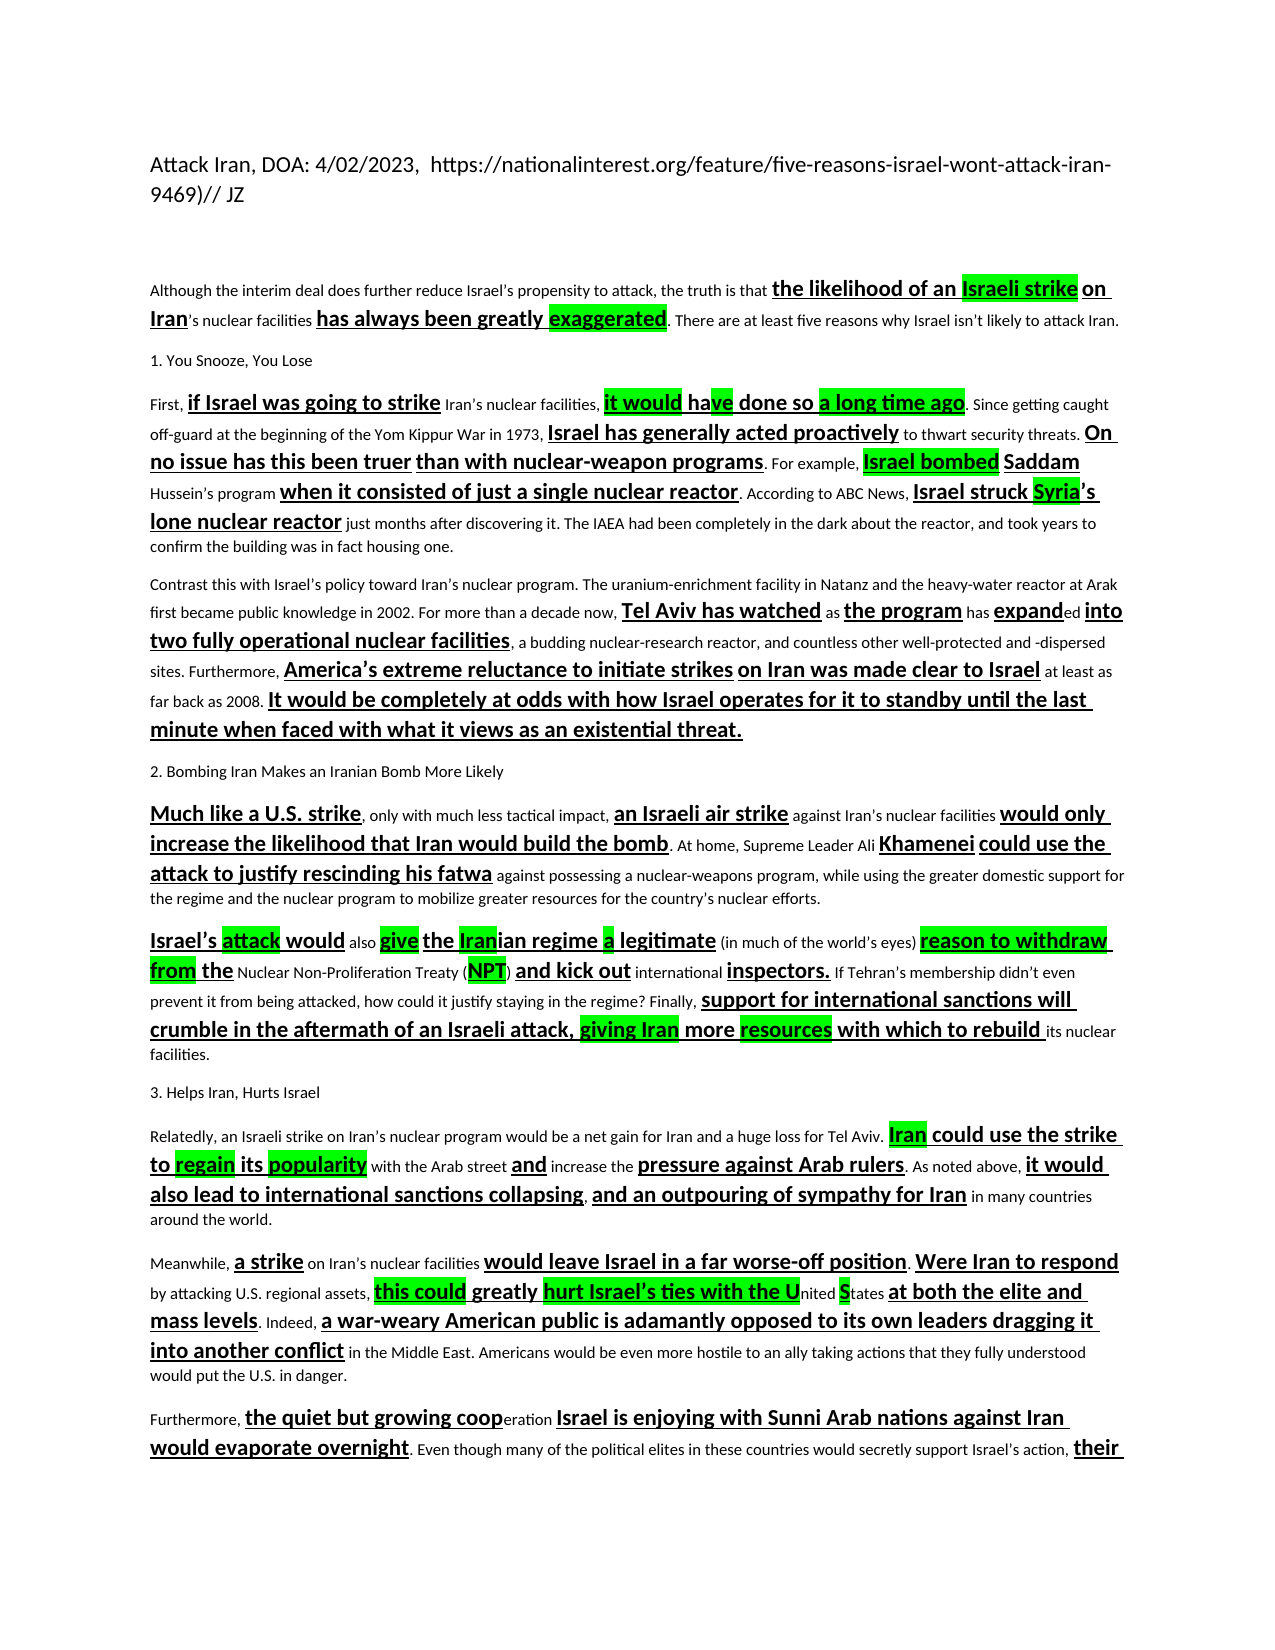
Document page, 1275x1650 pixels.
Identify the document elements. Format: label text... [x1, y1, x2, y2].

text Contrast this with Israel’s policy toward Iran’s nuclear program. The uranium-enrichment facility in Natanz and the heavy-water reactor at Arak first became public knowledge in 2002. For more than a decade now, Tel Aviv has watched as the program has expanded into two fully operational nuclear facilities, a budding nuclear-research reactor, and countless other well-protected and -dispersed sites. Furthermore, America’s extreme reluctance to initiate strikes on Iran was made clear to Israel at least as far back as 2008. It would be completely at odds with how Israel operates for it to standby until the last minute when faced with what it views as an existential threat. [150, 574, 1125, 743]
text Although the interim deal does further reduce Israel’s propensity to attack, the truth is that the likelihood of an Israeli strike on Iran’s nuclear facilities has always been greatly exaggerated. There are at least five reasons why Israel isn’t likely to attack Iran. [150, 274, 1125, 332]
text First, if Israel was going to strike Iran’s nuclear facilities, it would have done so a long time ago. Since getting caught off-guard at the beginning of the Yom Kippur War in 1973, Israel has generally acted proactively to thwart security threats. On no issue has this been truer than with nuclear-weapon programs. For example, Israel bombed Saddam Hussein’s program when it consisted of just a single nuclear reactor. According to ABC News, Israel struck Syria’s lone nuclear reactor just months after discovering it. The IAEA had been completely in the dark about the reactor, and took years to confirm the building was in fact housing one. [150, 388, 1125, 556]
text 3. Helps Iran, Hurts Israel [150, 1082, 1125, 1103]
text Israel’s attack would also give the Iranian regime a legitimate (in much of the world’s eyes) reason to withdraw from the Nuclear Non-Proliferation Treaty (NPT) and kick out international inspectors. If Tehran’s membership didn’t even prevent it from being attacked, how could it justify staying in the regime? Finally, support for international sanctions will crumble in the aftermath of an Israeli attack, giving Iran more resources with which to rebuild its nuclear facilities. [150, 926, 1125, 1064]
text 1. You Snooze, You Lose [150, 350, 1125, 370]
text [150, 150, 1125, 208]
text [150, 1403, 1125, 1461]
text Relatedly, an Israeli strike on Iran’s nuclear program would be a net gain for Iran and a huge loss for Tel Aviv. Iran could use the strike to regain its popularity with the Arab street and increase the pressure against Arab rulers. As noted above, it would also lead to international sanctions collapsing, and an outpouring of sympathy for Iran in many countries around the world. [150, 1121, 1125, 1229]
text 2. Bombing Iran Makes an Iranian Bomb More Likely [150, 761, 1125, 782]
text Meanwhile, a strike on Iran’s nuclear facilities would leave Israel in a far worse-off position. Were Iran to respond by attacking U.S. regional assets, this could greatly hurt Israel’s ties with the United States at both the elite and mass levels. Indeed, a war-weary American public is adamantly opposed to its own leaders dragging it into another conflict in the Middle East. Americans would be even more hostile to an ally taking actions that they fully understood would put the U.S. in danger. [150, 1247, 1125, 1386]
text Much like a U.S. strike, only with much less tactical impact, an Israeli air strike against Iran’s nuclear facilities would only increase the likelihood that Iran would build the bomb. At home, Supreme Leader Ali Khamenei could use the attack to justify rescinding his fatwa against possessing a nuclear-weapons program, while using the greater domestic support for the regime and the nuclear program to mobilize greater resources for the country’s nuclear efforts. [150, 799, 1125, 908]
